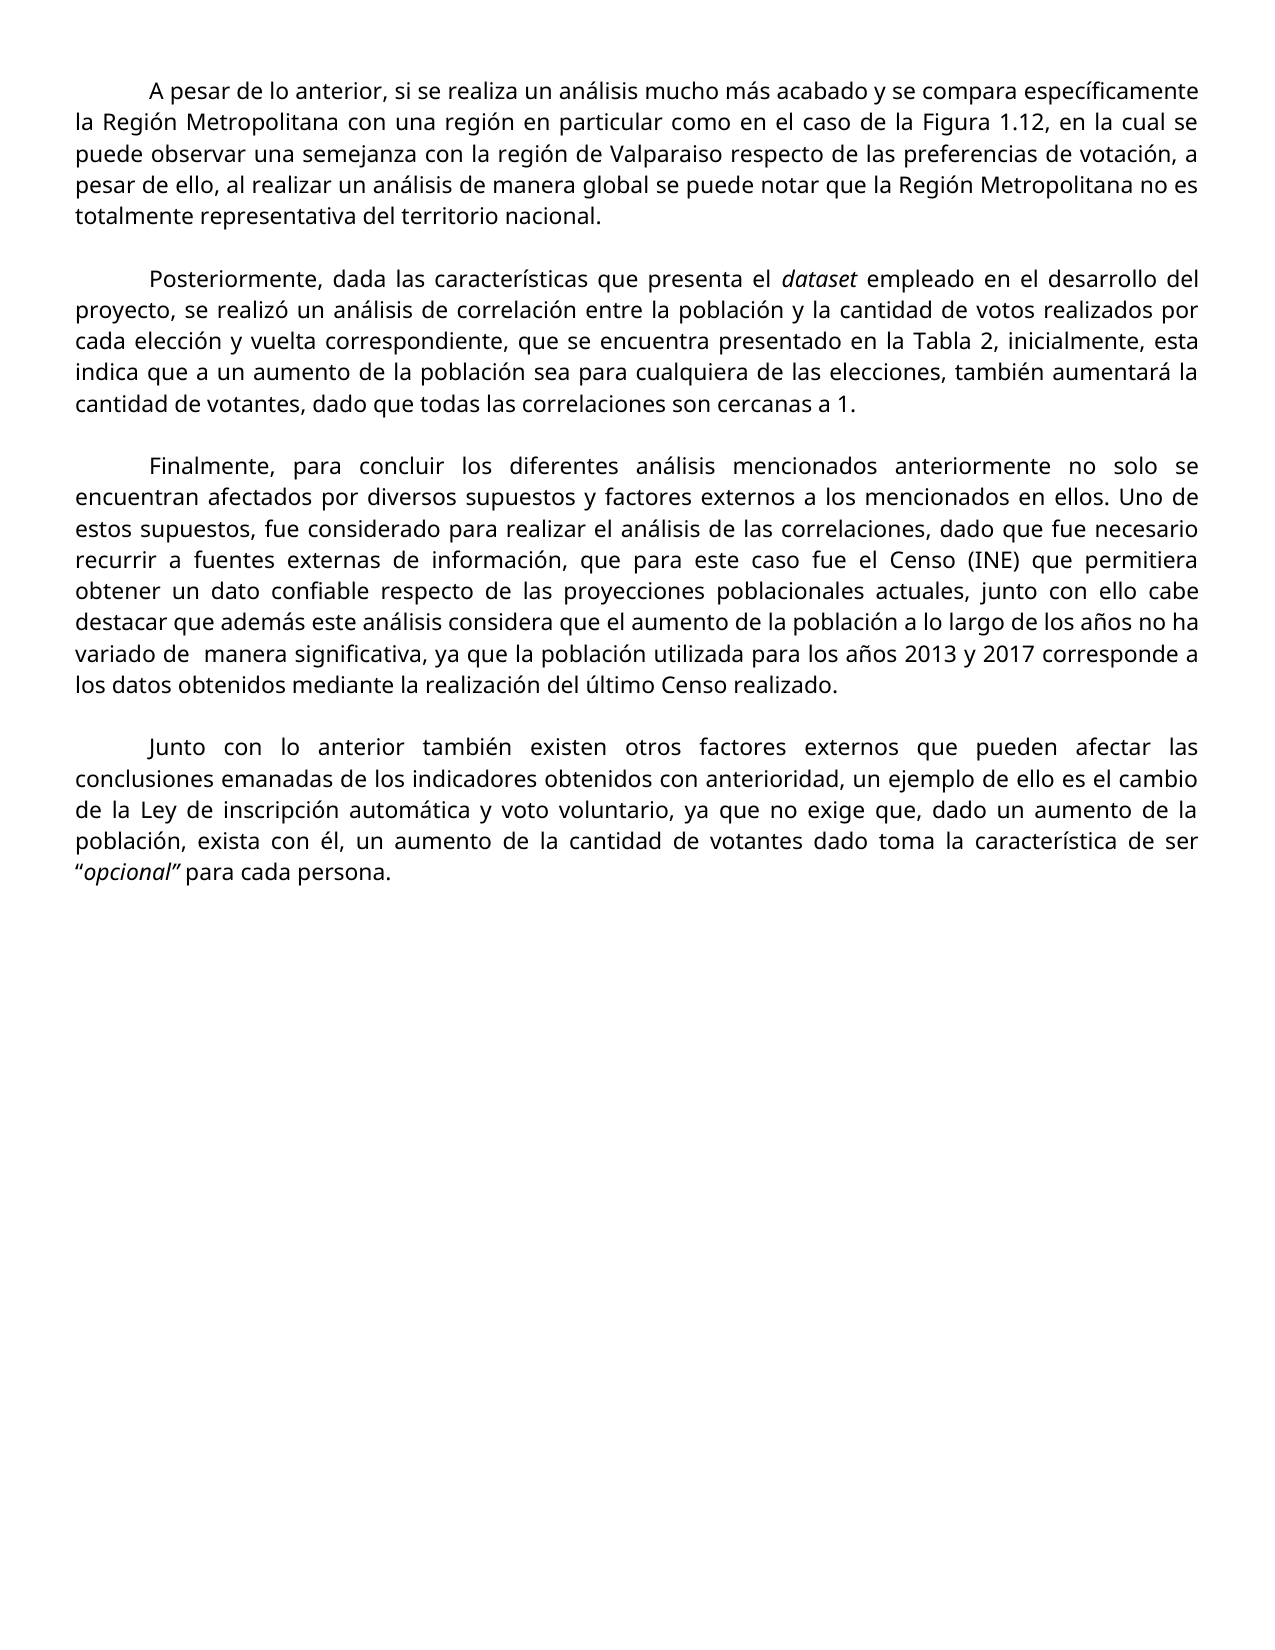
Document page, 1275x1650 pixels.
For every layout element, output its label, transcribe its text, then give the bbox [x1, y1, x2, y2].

text Junto con lo anterior también existen otros factores externos que pueden afectar las conclusiones emanadas de los indicadores obtenidos con anterioridad, un ejemplo de ello es el cambio de la Ley de inscripción automática y voto voluntario, ya que no exige que, dado un aumento de la población, exista con él, un aumento de la cantidad de votantes dado toma la característica de ser “opcional” para cada persona. [75, 731, 1200, 887]
text Finalmente, para concluir los diferentes análisis mencionados anteriormente no solo se encuentran afectados por diversos supuestos y factores externos a los mencionados en ellos. Uno de estos supuestos, fue considerado para realizar el análisis de las correlaciones, dado que fue necesario recurrir a fuentes externas de información, que para este caso fue el Censo (INE) que permitiera obtener un dato confiable respecto de las proyecciones poblacionales actuales, junto con ello cabe destacar que además este análisis considera que el aumento de la población a lo largo de los años no ha variado de manera significativa, ya que la población utilizada para los años 2013 y 2017 corresponde a los datos obtenidos mediante la realización del último Censo realizado. [75, 450, 1200, 700]
text Posteriormente, dada las características que presenta el dataset empleado en el desarrollo del proyecto, se realizó un análisis de correlación entre la población y la cantidad de votos realizados por cada elección y vuelta correspondiente, que se encuentra presentado en la Tabla 2, inicialmente, esta indica que a un aumento de la población sea para cualquiera de las elecciones, también aumentará la cantidad de votantes, dado que todas las correlaciones son cercanas a 1. [75, 262, 1200, 419]
text A pesar de lo anterior, si se realiza un análisis mucho más acabado y se compara específicamente la Región Metropolitana con una región en particular como en el caso de la Figura 1.12, en la cual se puede observar una semejanza con la región de Valparaiso respecto de las preferencias de votación, a pesar de ello, al realizar un análisis de manera global se puede notar que la Región Metropolitana no es totalmente representativa del territorio nacional. [75, 75, 1200, 231]
